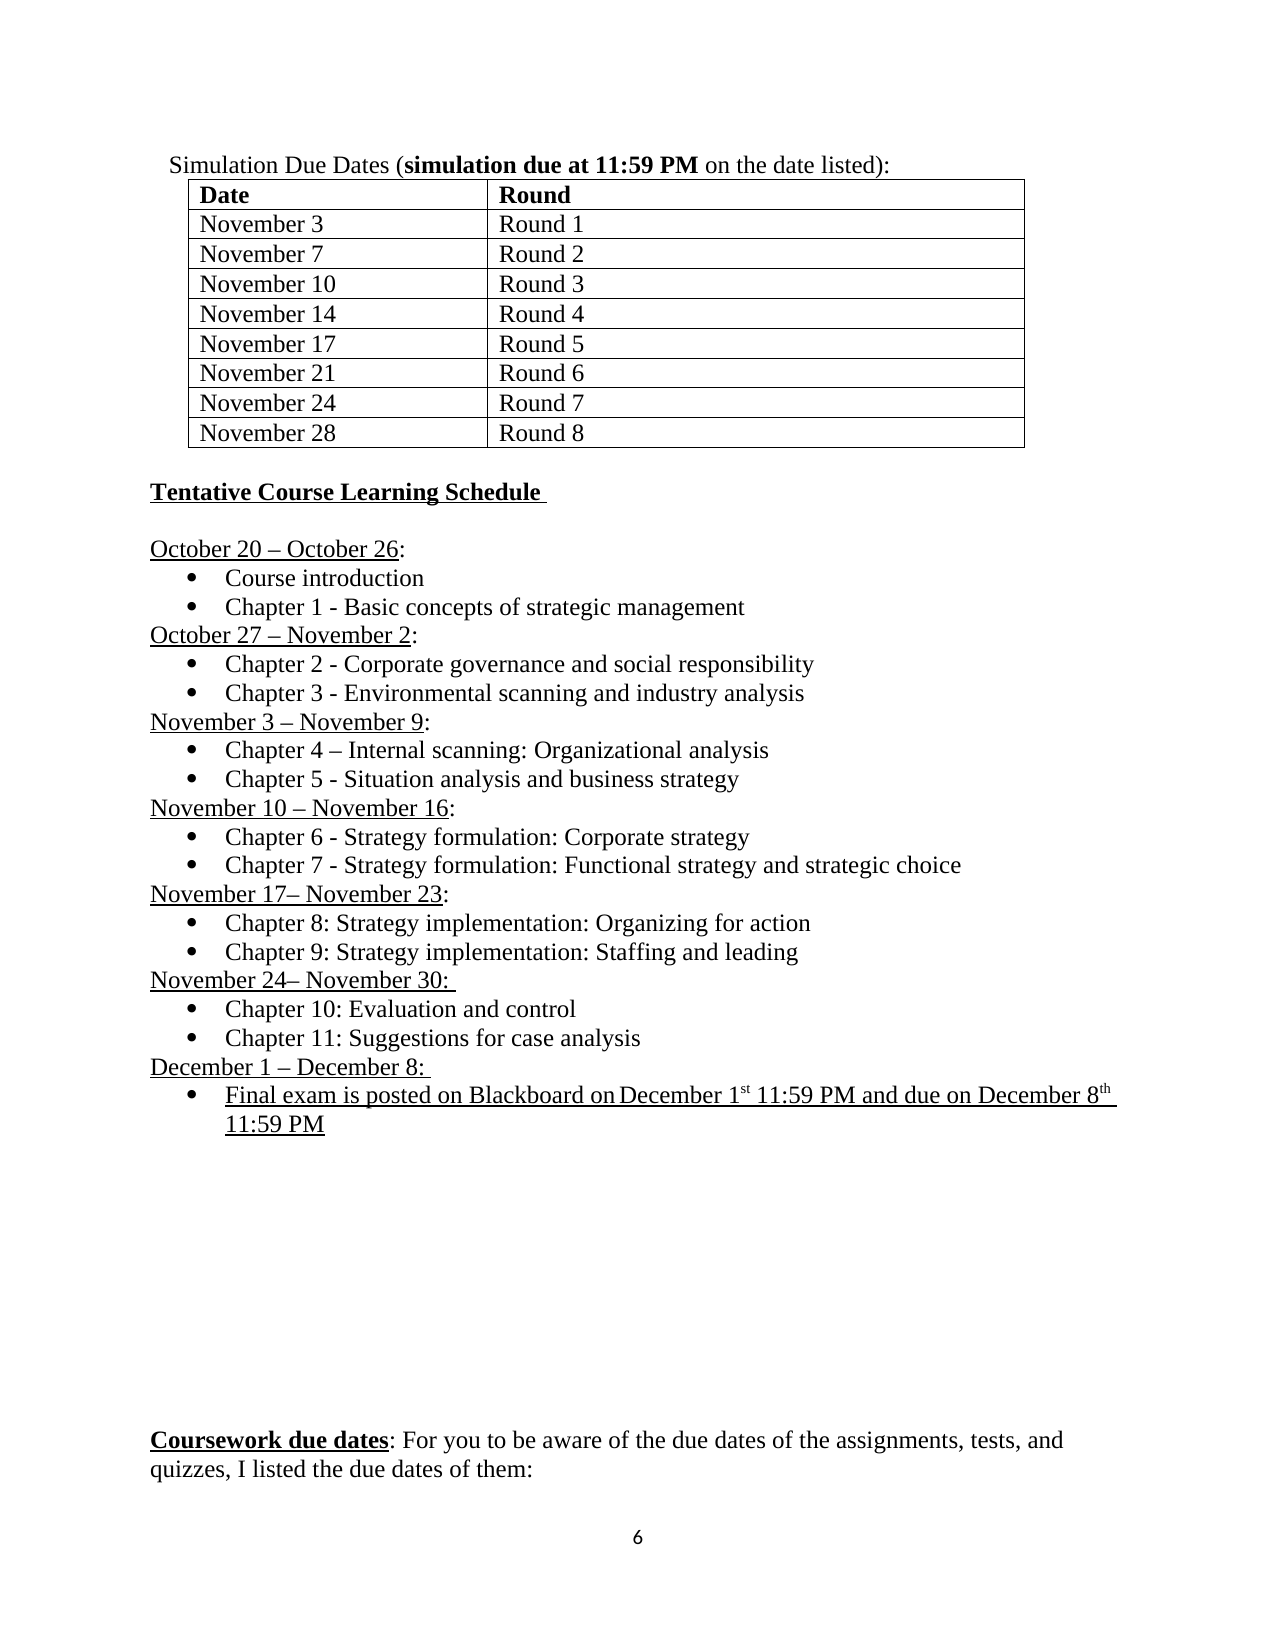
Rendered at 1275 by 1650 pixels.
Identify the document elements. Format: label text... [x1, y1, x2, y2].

text November 3 – November 9: [150, 707, 1125, 735]
list Chapter 11: Suggestions for case analysis [187, 1023, 1125, 1052]
list Chapter 8: Strategy implementation: Organizing for action [187, 908, 1125, 937]
table_cell Round 7 [488, 388, 1024, 417]
list Chapter 9: Strategy implementation: Staffing and leading [187, 937, 1125, 965]
table_header Date [189, 180, 487, 208]
list Chapter 10: Evaluation and control [187, 994, 1125, 1023]
list Chapter 3 - Environmental scanning and industry analysis [187, 678, 1125, 707]
list Chapter 6 - Strategy formulation: Corporate strategy [187, 822, 1125, 850]
list Chapter 7 - Strategy formulation: Functional strategy and strategic choice [187, 850, 1125, 879]
text Tentative Course Learning Schedule [150, 477, 1125, 505]
text December 1 – December 8: [150, 1052, 1125, 1080]
text November 17– November 23: [150, 879, 1125, 908]
table_cell November 21 [189, 359, 487, 387]
table_cell Round 8 [488, 418, 1024, 447]
table_cell November 28 [189, 418, 487, 447]
text October 20 – October 26: [150, 534, 1125, 563]
text Simulation Due Dates (simulation due at 11:59 PM on the date listed): [169, 150, 1125, 179]
list Final exam is posted on Blackboard on December 1st 11:59 PM and due on December 8th 11:59 PM [187, 1080, 1125, 1138]
table_cell Round 4 [488, 299, 1024, 328]
table_cell November 10 [189, 269, 487, 298]
text November 10 – November 16: [150, 793, 1125, 822]
table_cell Round 2 [488, 239, 1024, 268]
table_cell Round 3 [488, 269, 1024, 298]
list Chapter 2 - Corporate governance and social responsibility [187, 649, 1125, 678]
list Chapter 4 – Internal scanning: Organizational analysis [187, 735, 1125, 764]
table_header Round [488, 180, 1024, 208]
table_cell November 3 [189, 210, 487, 238]
text Coursework due dates: For you to be aware of the due dates of the assignments, tests, and quizzes, I listed the due dates of them: [150, 1425, 1125, 1483]
list Course introduction [187, 563, 1125, 592]
table_cell Round 6 [488, 359, 1024, 387]
table_cell November 7 [189, 239, 487, 268]
table_cell November 14 [189, 299, 487, 328]
table_cell Round 5 [488, 329, 1024, 357]
table_cell Round 1 [488, 210, 1024, 238]
table_cell November 17 [189, 329, 487, 357]
list Chapter 5 - Situation analysis and business strategy [187, 764, 1125, 793]
text November 24– November 30: [150, 965, 1125, 994]
table_cell November 24 [189, 388, 487, 417]
text October 27 – November 2: [150, 620, 1125, 649]
list Chapter 1 - Basic concepts of strategic management [187, 592, 1125, 620]
